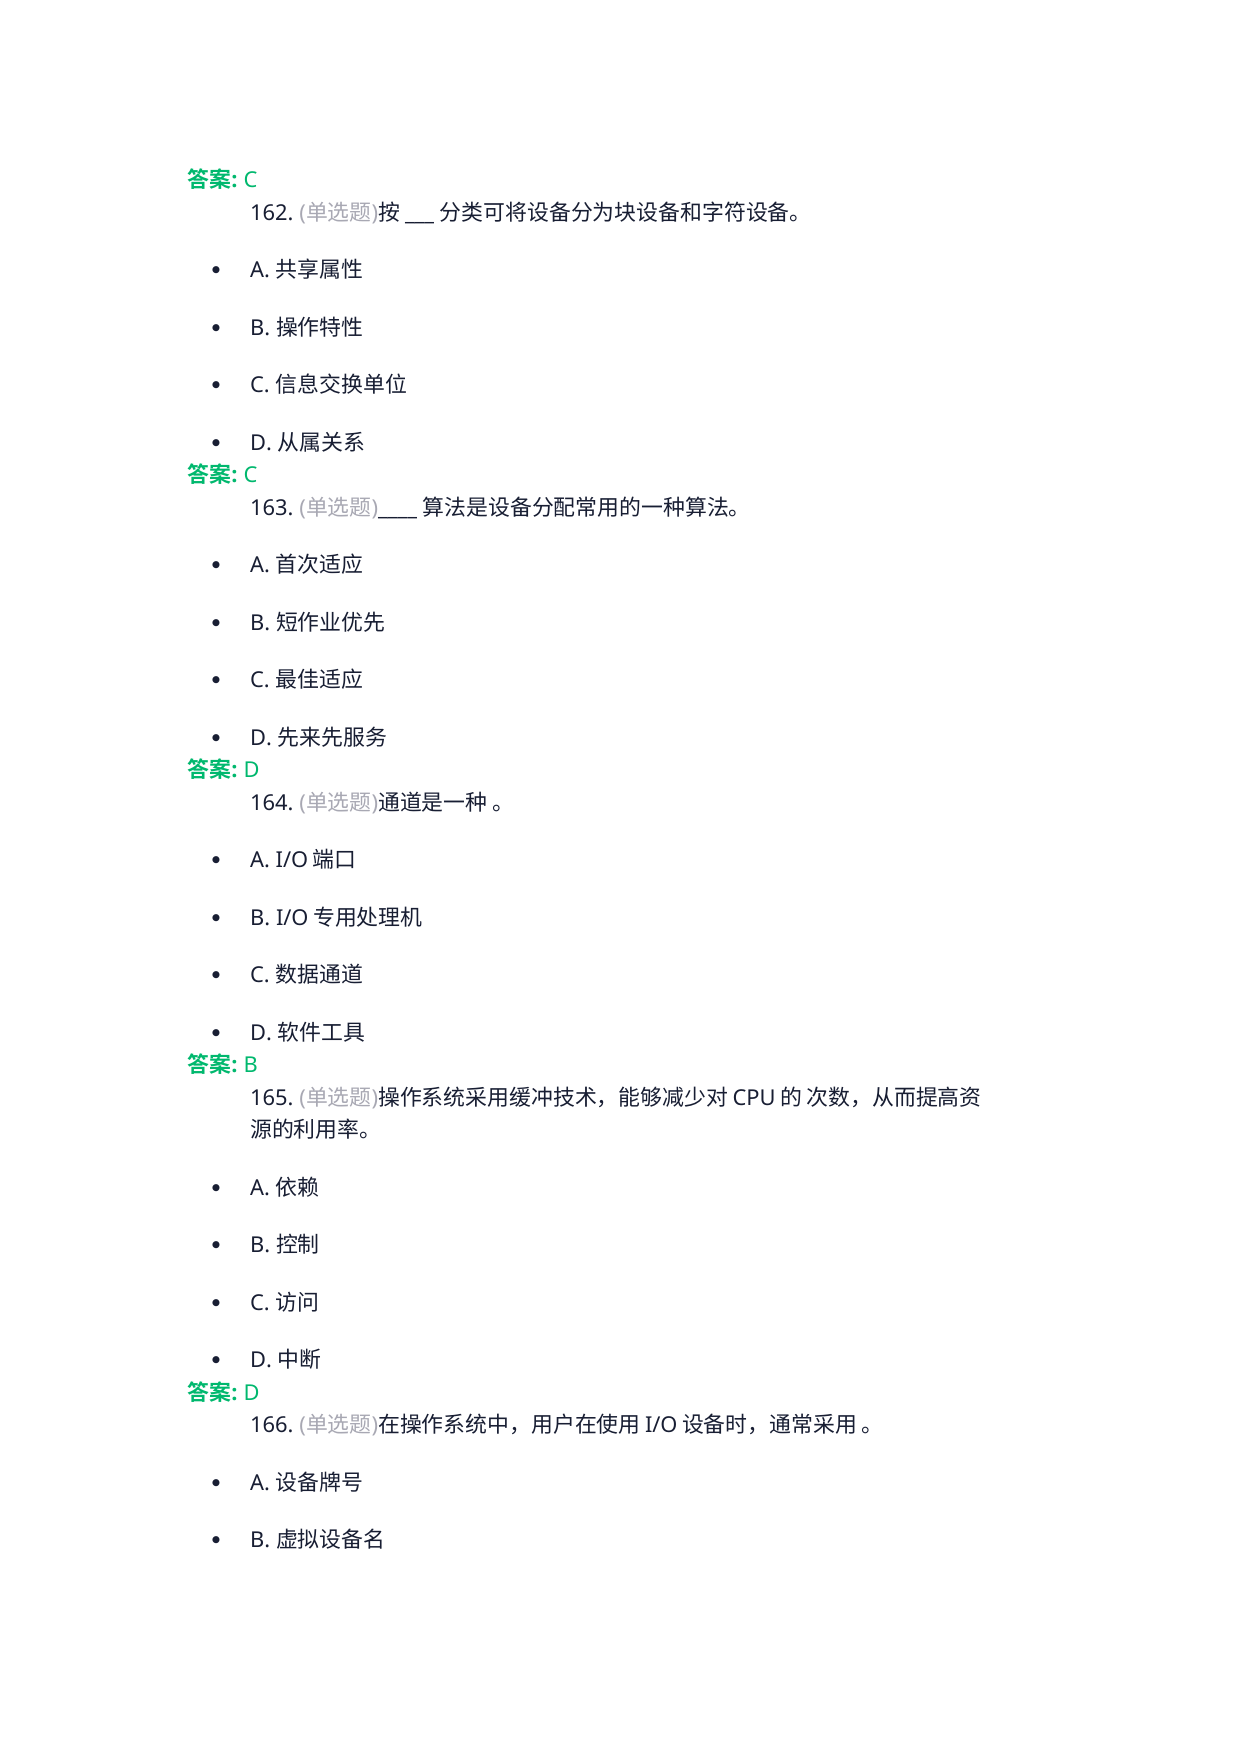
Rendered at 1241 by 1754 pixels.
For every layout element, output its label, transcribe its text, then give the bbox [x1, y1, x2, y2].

list D. 软件工具 [212, 1014, 990, 1047]
list A. 共享属性 [212, 252, 990, 284]
list B. I/O专用处理机 [212, 899, 990, 932]
list C. 数据通道 [212, 957, 990, 989]
text 165. (单选题)操作系统采用缓冲技术，能够减少对CPU的 次数，从而提高资源的利用率。 [250, 1079, 990, 1144]
text 答案: B [187, 1047, 1053, 1079]
text 答案: D [187, 1374, 1053, 1407]
list B. 控制 [212, 1227, 990, 1259]
text 163. (单选题)____ 算法是设备分配常用的一种算法。 [250, 489, 990, 522]
list D. 先来先服务 [212, 719, 990, 752]
text 166. (单选题)在操作系统中，用户在使用I/O设备时，通常采用 。 [250, 1407, 990, 1439]
list A. 首次适应 [212, 547, 990, 579]
list C. 最佳适应 [212, 662, 990, 694]
text 答案: C [187, 457, 1053, 489]
list A. 依赖 [212, 1169, 990, 1202]
list B. 虚拟设备名 [212, 1522, 990, 1554]
text 答案: D [187, 752, 1053, 784]
text 答案: C [187, 162, 1053, 194]
list D. 中断 [212, 1342, 990, 1374]
list A. I/O端口 [212, 842, 990, 874]
list A. 设备牌号 [212, 1464, 990, 1497]
list C. 信息交换单位 [212, 367, 990, 399]
text 162. (单选题)按 ___ 分类可将设备分为块设备和字符设备。 [250, 194, 990, 227]
list B. 操作特性 [212, 309, 990, 342]
list B. 短作业优先 [212, 604, 990, 637]
text 164. (单选题)通道是一种 。 [250, 784, 990, 817]
list D. 从属关系 [212, 424, 990, 457]
list C. 访问 [212, 1284, 990, 1317]
